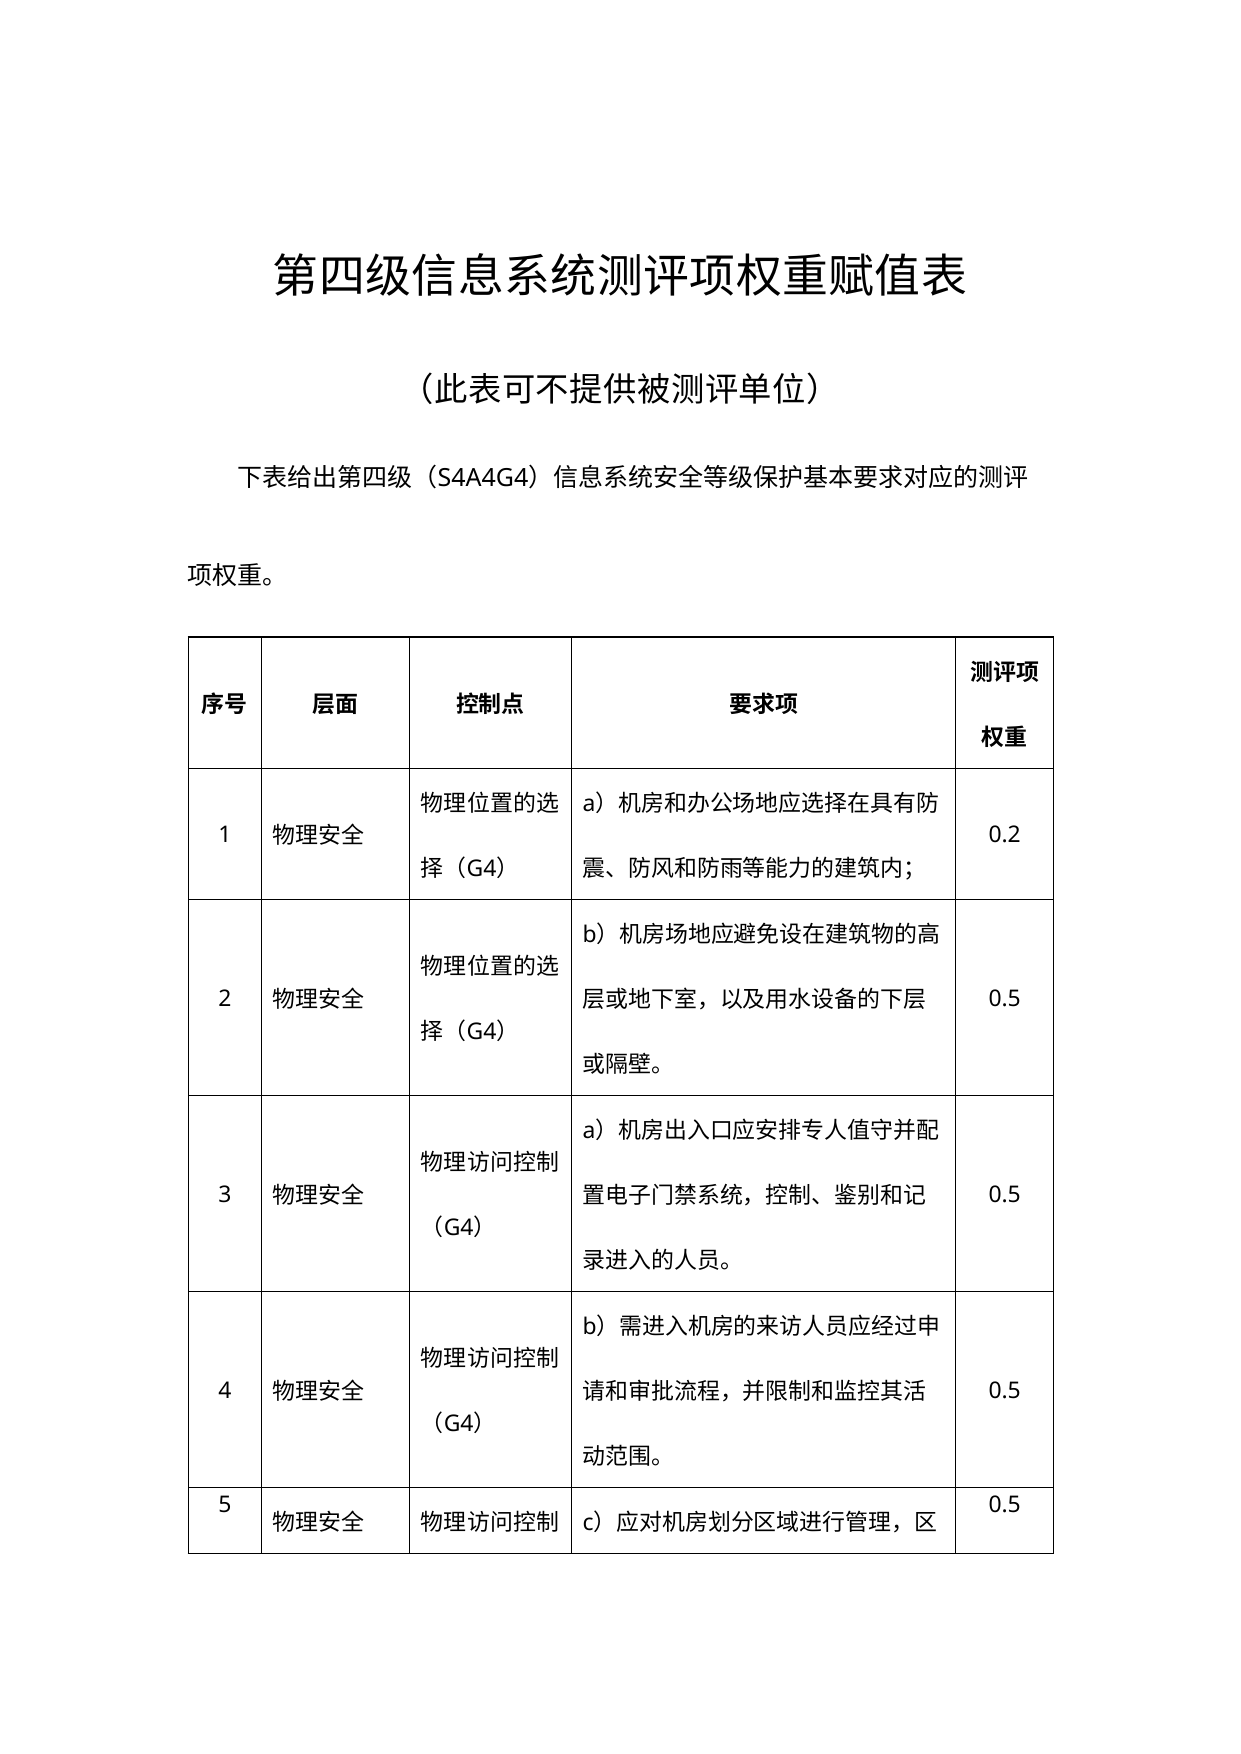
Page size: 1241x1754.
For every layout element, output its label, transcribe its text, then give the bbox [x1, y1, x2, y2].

table_cell 物理安全 [262, 1096, 409, 1291]
table_cell 3 [189, 1096, 261, 1291]
table_cell 0.5 [956, 900, 1053, 1094]
table_cell 物理位置的选择（G4） [410, 769, 571, 898]
table_header 层面 [262, 638, 409, 767]
table_cell 0.2 [956, 769, 1053, 898]
table_cell 0.5 [956, 1292, 1053, 1487]
table_cell 物理访问控制（G4） [410, 1292, 571, 1487]
table_cell 2 [189, 900, 261, 1094]
table_cell 1 [189, 769, 261, 898]
table_cell 4 [189, 1292, 261, 1487]
table_cell 物理访问控制（G4） [410, 1488, 571, 1553]
table_cell b）需进入机房的来访人员应经过申请和审批流程，并限制和监控其活动范围。 [572, 1292, 955, 1487]
table_cell a）机房和办公场地应选择在具有防震、防风和防雨等能力的建筑内； [572, 769, 955, 898]
table_cell 物理访问控制（G4） [410, 1096, 571, 1291]
table_cell 5 [189, 1488, 261, 1553]
table_cell 物理安全 [262, 769, 409, 898]
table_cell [572, 1488, 955, 1553]
subtitle （此表可不提供被测评单位） [187, 354, 1053, 419]
table_header 序号 [189, 638, 261, 767]
table_cell 0.5 [956, 1096, 1053, 1291]
text 下表给出第四级（S4A4G4）信息系统安全等级保护基本要求对应的测评项权重。 [187, 443, 1053, 606]
table_cell 物理安全 [262, 900, 409, 1094]
table_cell 物理安全 [262, 1488, 409, 1553]
subtitle 第四级信息系统测评项权重赋值表 [187, 224, 1053, 321]
table_cell 物理位置的选择（G4） [410, 900, 571, 1094]
table_cell 0.5 [956, 1488, 1053, 1553]
table_cell a）机房出入口应安排专人值守并配置电子门禁系统，控制、鉴别和记录进入的人员。 [572, 1096, 955, 1291]
table_header 要求项 [572, 638, 955, 767]
table_cell b）机房场地应避免设在建筑物的高层或地下室，以及用水设备的下层或隔壁。 [572, 900, 955, 1094]
table_header 控制点 [410, 638, 571, 767]
table_header 测评项权重 [956, 638, 1053, 767]
table_cell 物理安全 [262, 1292, 409, 1487]
